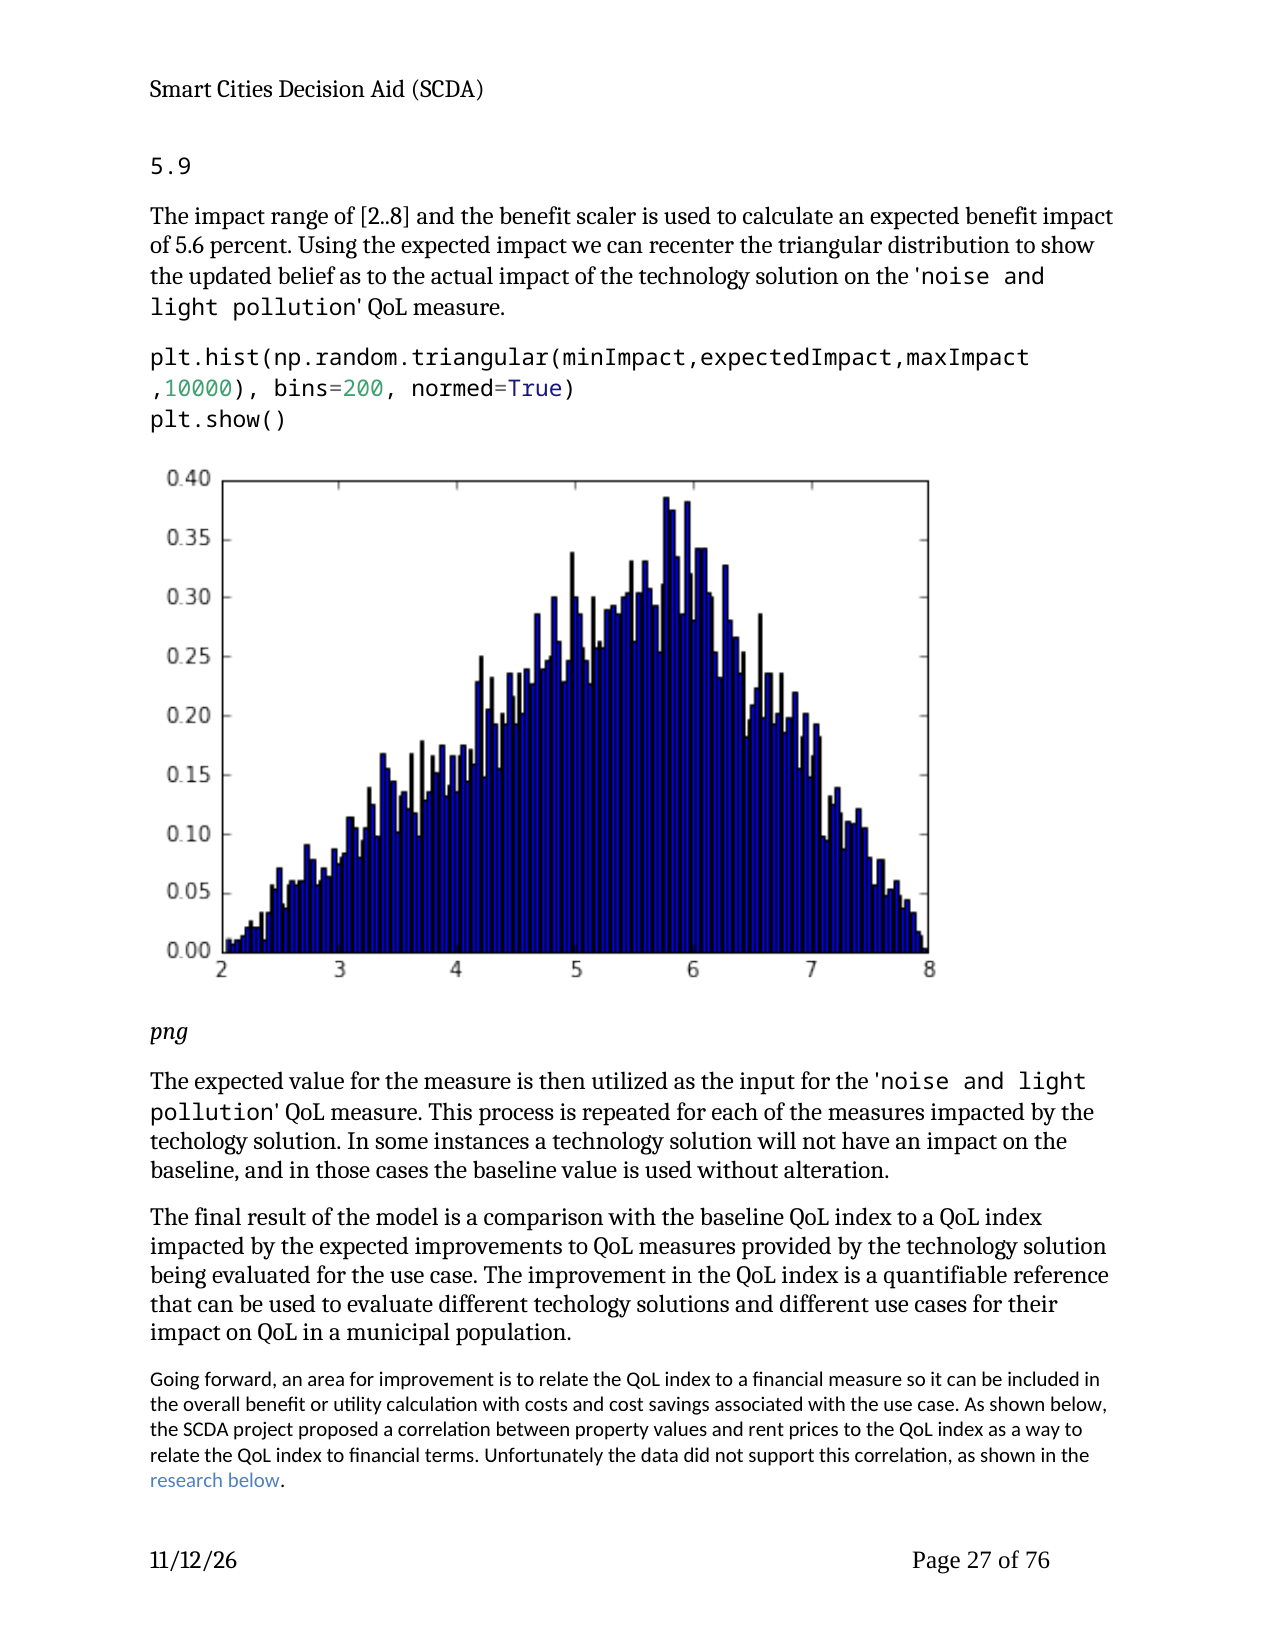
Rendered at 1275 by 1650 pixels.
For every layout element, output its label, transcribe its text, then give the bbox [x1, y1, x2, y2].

picture [150, 455, 949, 997]
text The final result of the model is a comparison with the baseline QoL index to a QoL index impacted by the expected improvements to QoL measures provided by the technology solution being evaluated for the use case. The improvement in the QoL index is a quantifiable reference that can be used to evaluate different techology solutions and different use cases for their impact on QoL in a municipal population. [150, 1203, 1125, 1347]
text Going forward, an area for improvement is to relate the QoL index to a financial measure so it can be included in the overall benefit or utility calculation with costs and cost savings associated with the use case. As shown below, the SCDA project proposed a correlation between property values and rent prices to the QoL index as a way to relate the QoL index to financial terms. Unfortunately the data did not support this correlation, as shown in the research below. [150, 1366, 1125, 1493]
text png [150, 1017, 1125, 1046]
text The expected value for the measure is then utilized as the input for the 'noise and light pollution' QoL measure. This process is repeated for each of the measures impacted by the techology solution. In some instances a technology solution will not have an impact on the baseline, and in those cases the baseline value is used without alteration. [150, 1064, 1125, 1184]
text plt.hist(np.random.triangular(minImpact,expectedImpact,maxImpact,10000), bins=200, normed=True) plt.show() [150, 341, 1125, 434]
text The impact range of [2..8] and the benefit scaler is used to calculate an expected benefit impact of 5.6 percent. Using the expected impact we can recenter the triangular distribution to show the updated belief as to the actual impact of the technology solution on the 'noise and light pollution' QoL measure. [150, 202, 1125, 322]
text 5.9 [150, 150, 1125, 181]
